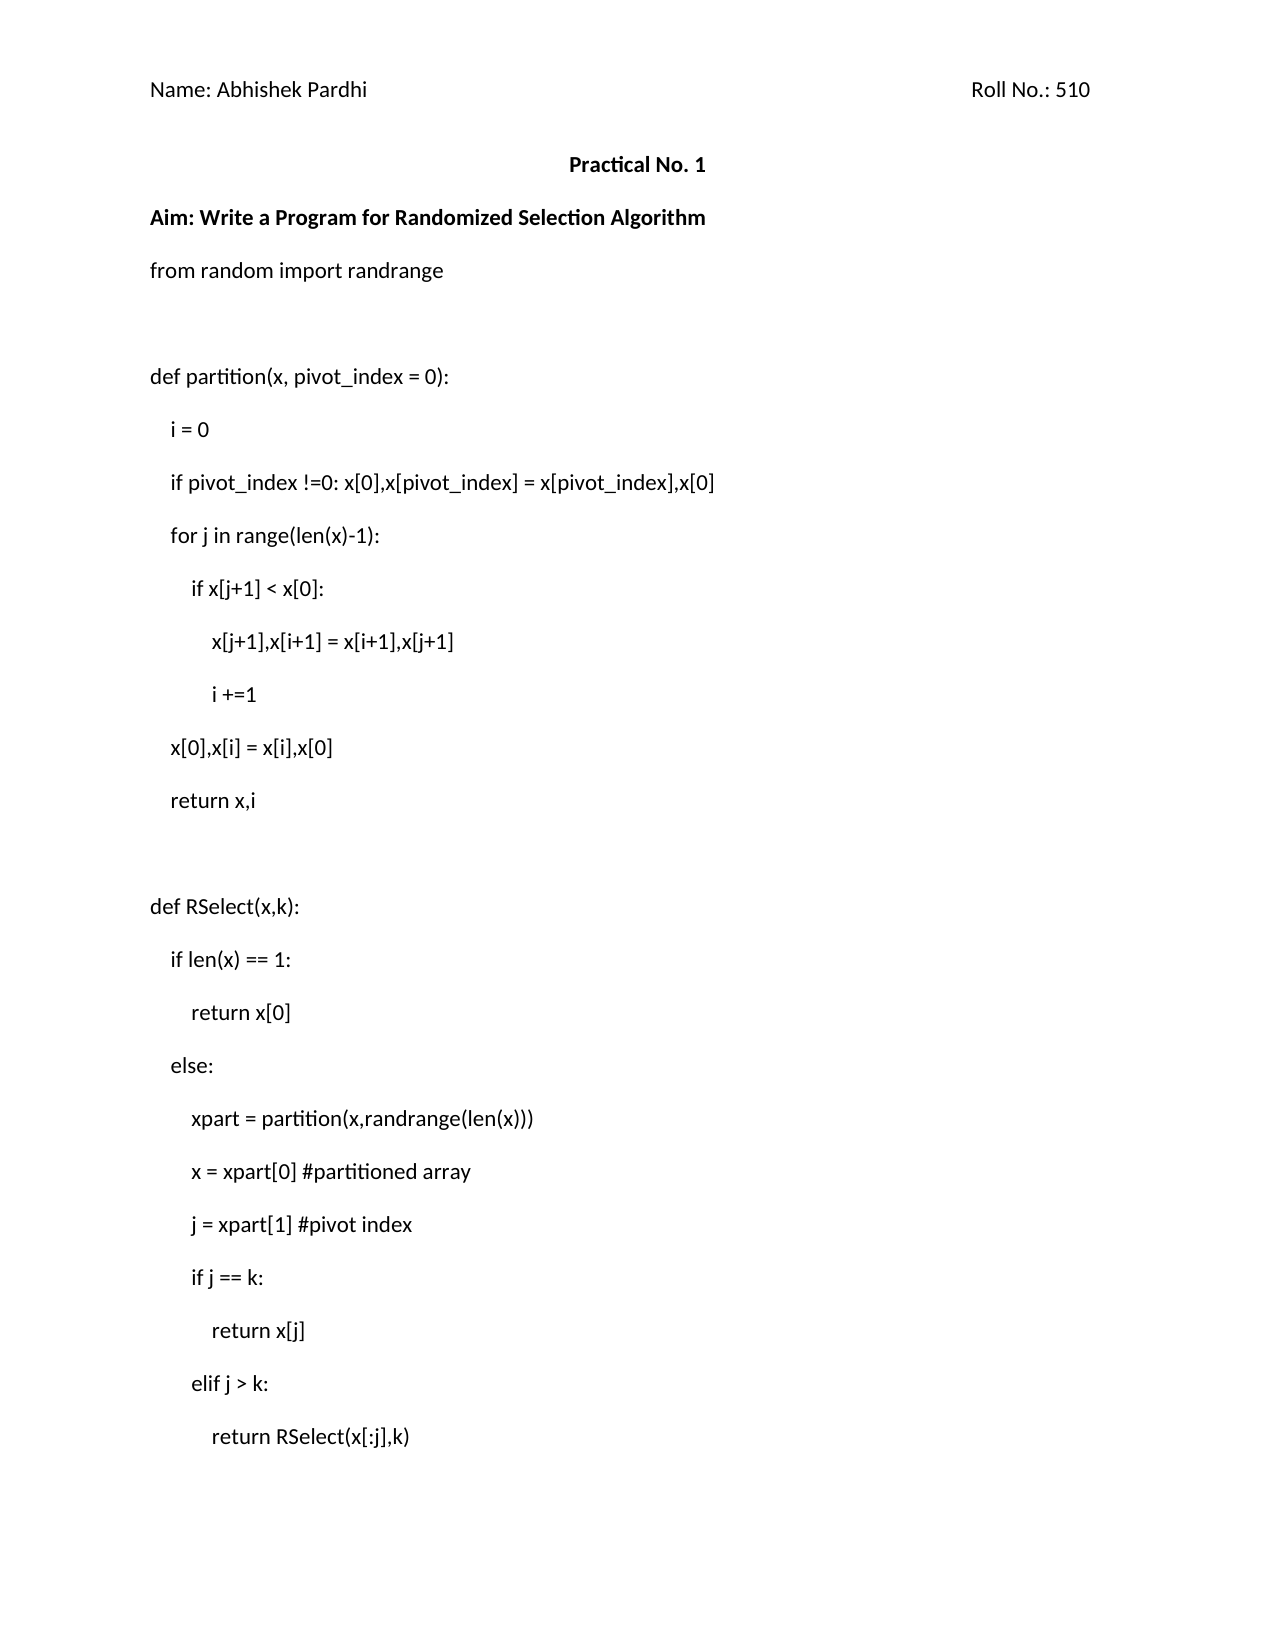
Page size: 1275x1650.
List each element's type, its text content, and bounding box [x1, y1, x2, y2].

text if pivot_index !=0: x[0],x[pivot_index] = x[pivot_index],x[0] [150, 468, 1125, 496]
text def RSelect(x,k): [150, 892, 1125, 920]
text Aim: Write a Program for Randomized Selection Algorithm [150, 203, 1125, 231]
text elif j > k: [150, 1369, 1125, 1397]
text Practical No. 1 [150, 150, 1125, 178]
text return x[0] [150, 998, 1125, 1026]
text if len(x) == 1: [150, 945, 1125, 973]
text if x[j+1] < x[0]: [150, 574, 1125, 602]
text return RSelect(x[:j],k) [150, 1422, 1125, 1451]
text if j == k: [150, 1263, 1125, 1291]
text return x[j] [150, 1316, 1125, 1344]
text return x,i [150, 786, 1125, 814]
text j = xpart[1] #pivot index [150, 1210, 1125, 1238]
text for j in range(len(x)-1): [150, 521, 1125, 549]
text x[j+1],x[i+1] = x[i+1],x[j+1] [150, 627, 1125, 655]
text def partition(x, pivot_index = 0): [150, 362, 1125, 390]
text i = 0 [150, 415, 1125, 443]
text xpart = partition(x,randrange(len(x))) [150, 1104, 1125, 1132]
text i +=1 [150, 680, 1125, 708]
text x[0],x[i] = x[i],x[0] [150, 733, 1125, 761]
text x = xpart[0] #partitioned array [150, 1157, 1125, 1185]
text from random import randrange [150, 256, 1125, 284]
text else: [150, 1051, 1125, 1079]
